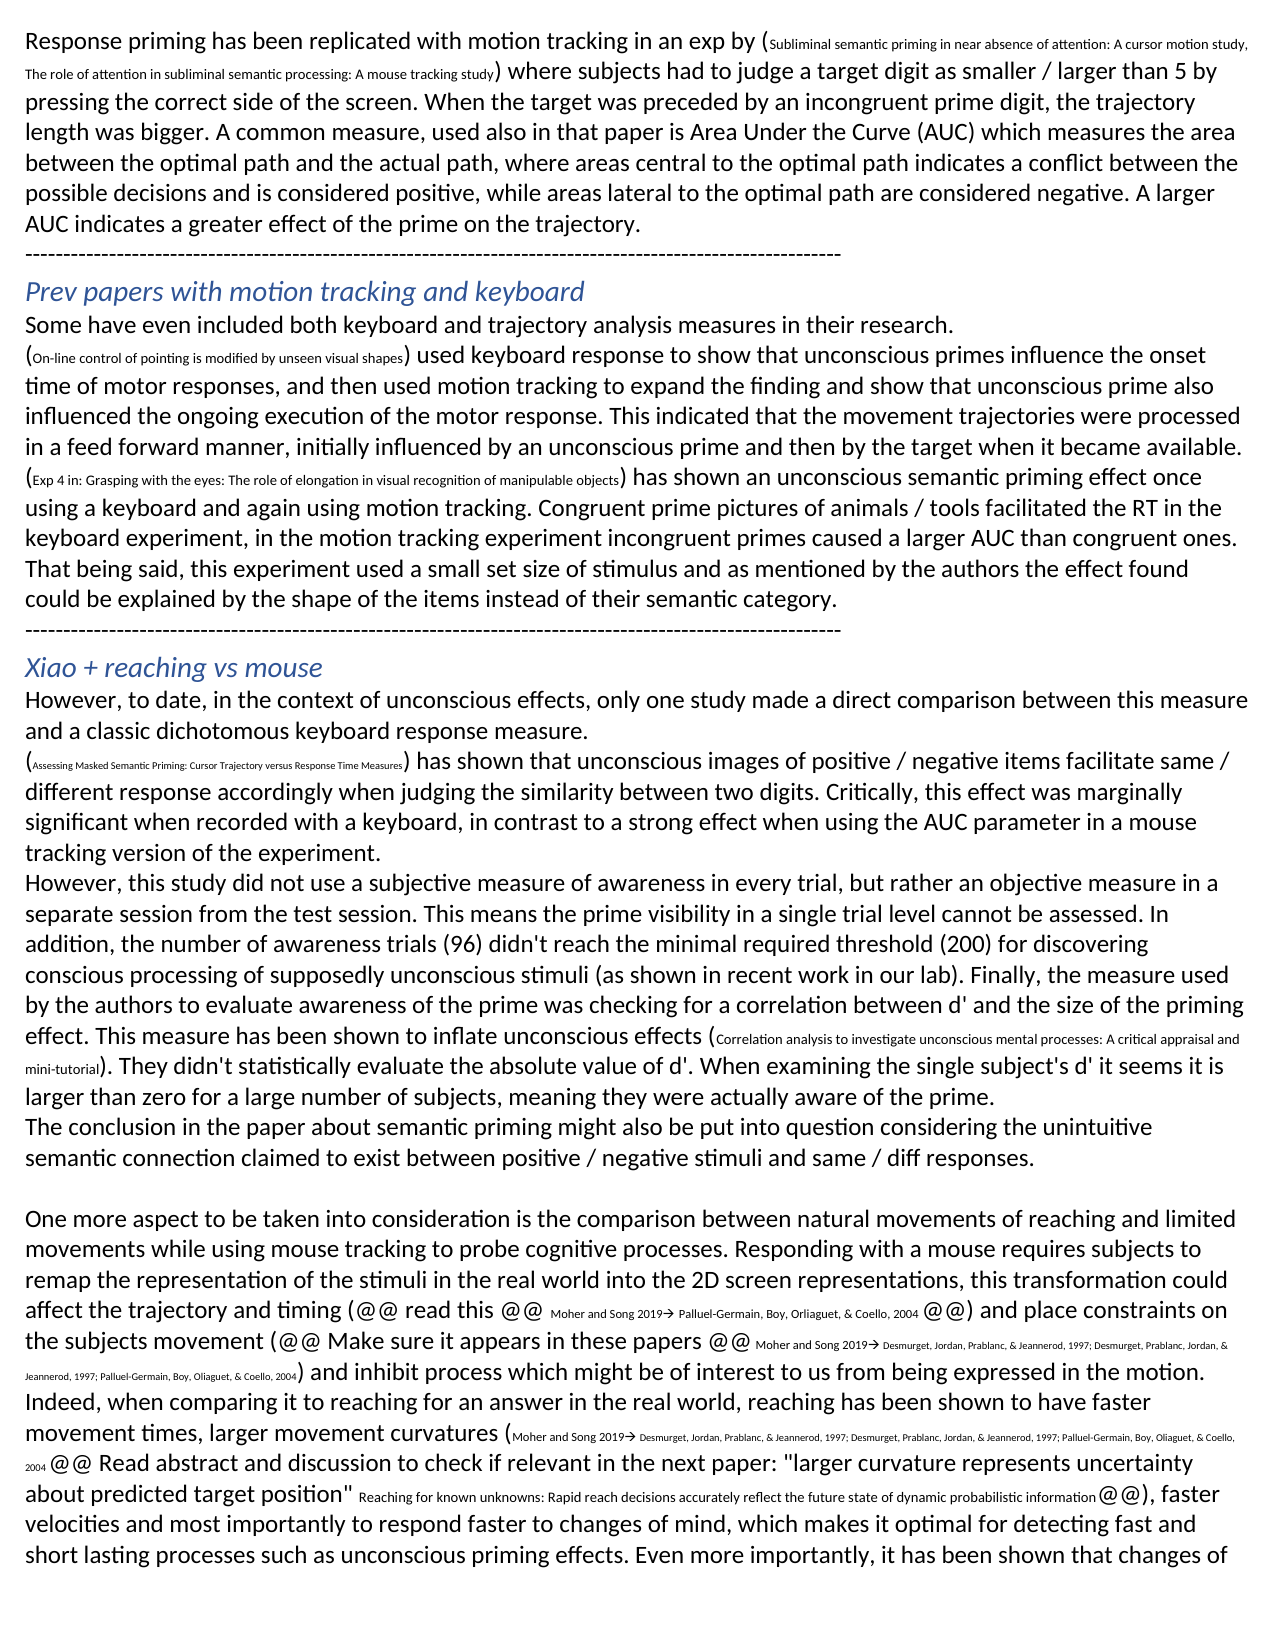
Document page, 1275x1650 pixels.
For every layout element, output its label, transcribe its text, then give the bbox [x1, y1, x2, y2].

text ----------------------------------------------------------------------------------------------------------- [25, 614, 1249, 644]
text Response priming has been replicated with motion tracking in an exp by (Subliminal semantic priming in near absence of attention: A cursor motion study, The role of attention in subliminal semantic processing: A mouse tracking study) where subjects had to judge a target digit as smaller / larger than 5 by pressing the correct side of the screen. When the target was preceded by an incongruent prime digit, the trajectory length was bigger. A common measure, used also in that paper is Area Under the Curve (AUC) which measures the area between the optimal path and the actual path, where areas central to the optimal path indicates a conflict between the possible decisions and is considered positive, while areas lateral to the optimal path are considered negative. A larger AUC indicates a greater effect of the prime on the trajectory. [25, 25, 1249, 238]
text However, to date, in the context of unconscious effects, only one study made a direct comparison between this measure and a classic dichotomous keyboard response measure. [25, 684, 1249, 745]
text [25, 1386, 1249, 1569]
text (Exp 4 in: Grasping with the eyes: The role of elongation in visual recognition of manipulable objects) has shown an unconscious semantic priming effect once using a keyboard and again using motion tracking. Congruent prime pictures of animals / tools facilitated the RT in the keyboard experiment, in the motion tracking experiment incongruent primes caused a larger AUC than congruent ones. That being said, this experiment used a small set size of stimulus and as mentioned by the authors the effect found could be explained by the shape of the items instead of their semantic category. [25, 461, 1249, 614]
subtitle Xiao + reaching vs mouse [25, 649, 1249, 684]
text Some have even included both keyboard and trajectory analysis measures in their research. [25, 309, 1249, 339]
text One more aspect to be taken into consideration is the comparison between natural movements of reaching and limited movements while using mouse tracking to probe cognitive processes. Responding with a mouse requires subjects to remap the representation of the stimuli in the real world into the 2D screen representations, this transformation could affect the trajectory and timing (@@ read this @@ Moher and Song 2019 Palluel-Germain, Boy, Orliaguet, & Coello, 2004 @@) and place constraints on the subjects movement (@@ Make sure it appears in these papers @@ Moher and Song 2019 Desmurget, Jordan, Prablanc, & Jeannerod, 1997; Desmurget, Prablanc, Jordan, & Jeannerod, 1997; Palluel-Germain, Boy, Oliaguet, & Coello, 2004) and inhibit process which might be of interest to us from being expressed in the motion. [25, 1203, 1249, 1386]
text However, this study did not use a subjective measure of awareness in every trial, but rather an objective measure in a separate session from the test session. This means the prime visibility in a single trial level cannot be assessed. In addition, the number of awareness trials (96) didn't reach the minimal required threshold (200) for discovering conscious processing of supposedly unconscious stimuli (as shown in recent work in our lab). Finally, the measure used by the authors to evaluate awareness of the prime was checking for a correlation between d' and the size of the priming effect. This measure has been shown to inflate unconscious effects (Correlation analysis to investigate unconscious mental processes: A critical appraisal and mini-tutorial). They didn't statistically evaluate the absolute value of d'. When examining the single subject's d' it seems it is larger than zero for a large number of subjects, meaning they were actually aware of the prime. [25, 867, 1249, 1112]
text ----------------------------------------------------------------------------------------------------------- [25, 238, 1249, 269]
text The conclusion in the paper about semantic priming might also be put into question considering the unintuitive semantic connection claimed to exist between positive / negative stimuli and same / diff responses. [25, 1112, 1249, 1173]
text (On-line control of pointing is modified by unseen visual shapes) used keyboard response to show that unconscious primes influence the onset time of motor responses, and then used motion tracking to expand the finding and show that unconscious prime also influenced the ongoing execution of the motor response. This indicated that the movement trajectories were processed in a feed forward manner, initially influenced by an unconscious prime and then by the target when it became available. [25, 339, 1249, 461]
subtitle Prev papers with motion tracking and keyboard [25, 273, 1249, 309]
text (Assessing Masked Semantic Priming: Cursor Trajectory versus Response Time Measures) has shown that unconscious images of positive / negative items facilitate same / different response accordingly when judging the similarity between two digits. Critically, this effect was marginally significant when recorded with a keyboard, in contrast to a strong effect when using the AUC parameter in a mouse tracking version of the experiment. [25, 745, 1249, 867]
